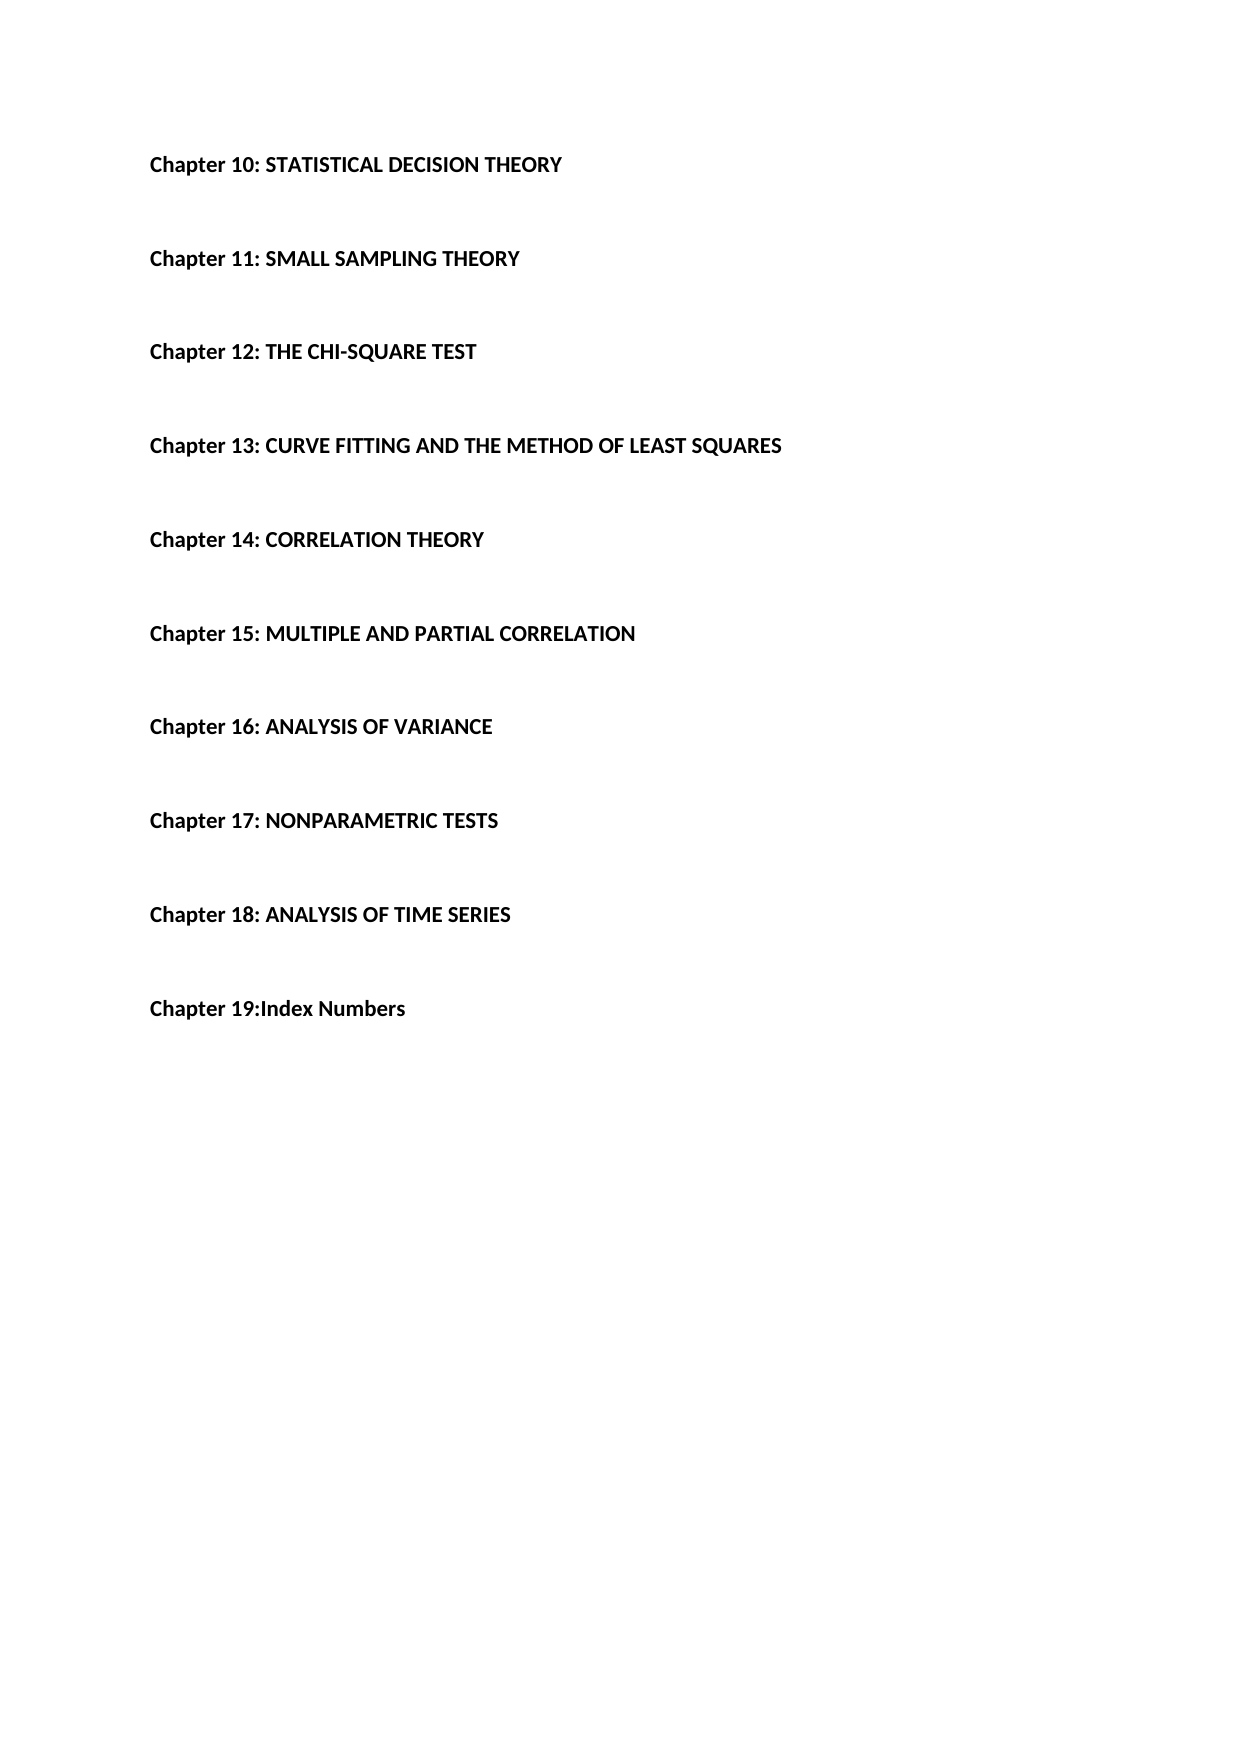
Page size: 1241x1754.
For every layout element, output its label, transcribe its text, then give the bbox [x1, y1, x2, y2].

text Chapter 15: MULTIPLE AND PARTIAL CORRELATION [150, 619, 1090, 647]
text Chapter 18: ANALYSIS OF TIME SERIES [150, 900, 1090, 928]
text Chapter 19:Index Numbers [150, 994, 1090, 1022]
text Chapter 11: SMALL SAMPLING THEORY [150, 244, 1090, 272]
text Chapter 14: CORRELATION THEORY [150, 525, 1090, 553]
text Chapter 12: THE CHI-SQUARE TEST [150, 337, 1090, 366]
text Chapter 16: ANALYSIS OF VARIANCE [150, 712, 1090, 741]
text Chapter 13: CURVE FITTING AND THE METHOD OF LEAST SQUARES [150, 431, 1090, 459]
text Chapter 10: STATISTICAL DECISION THEORY [150, 150, 1090, 178]
text Chapter 17: NONPARAMETRIC TESTS [150, 806, 1090, 834]
